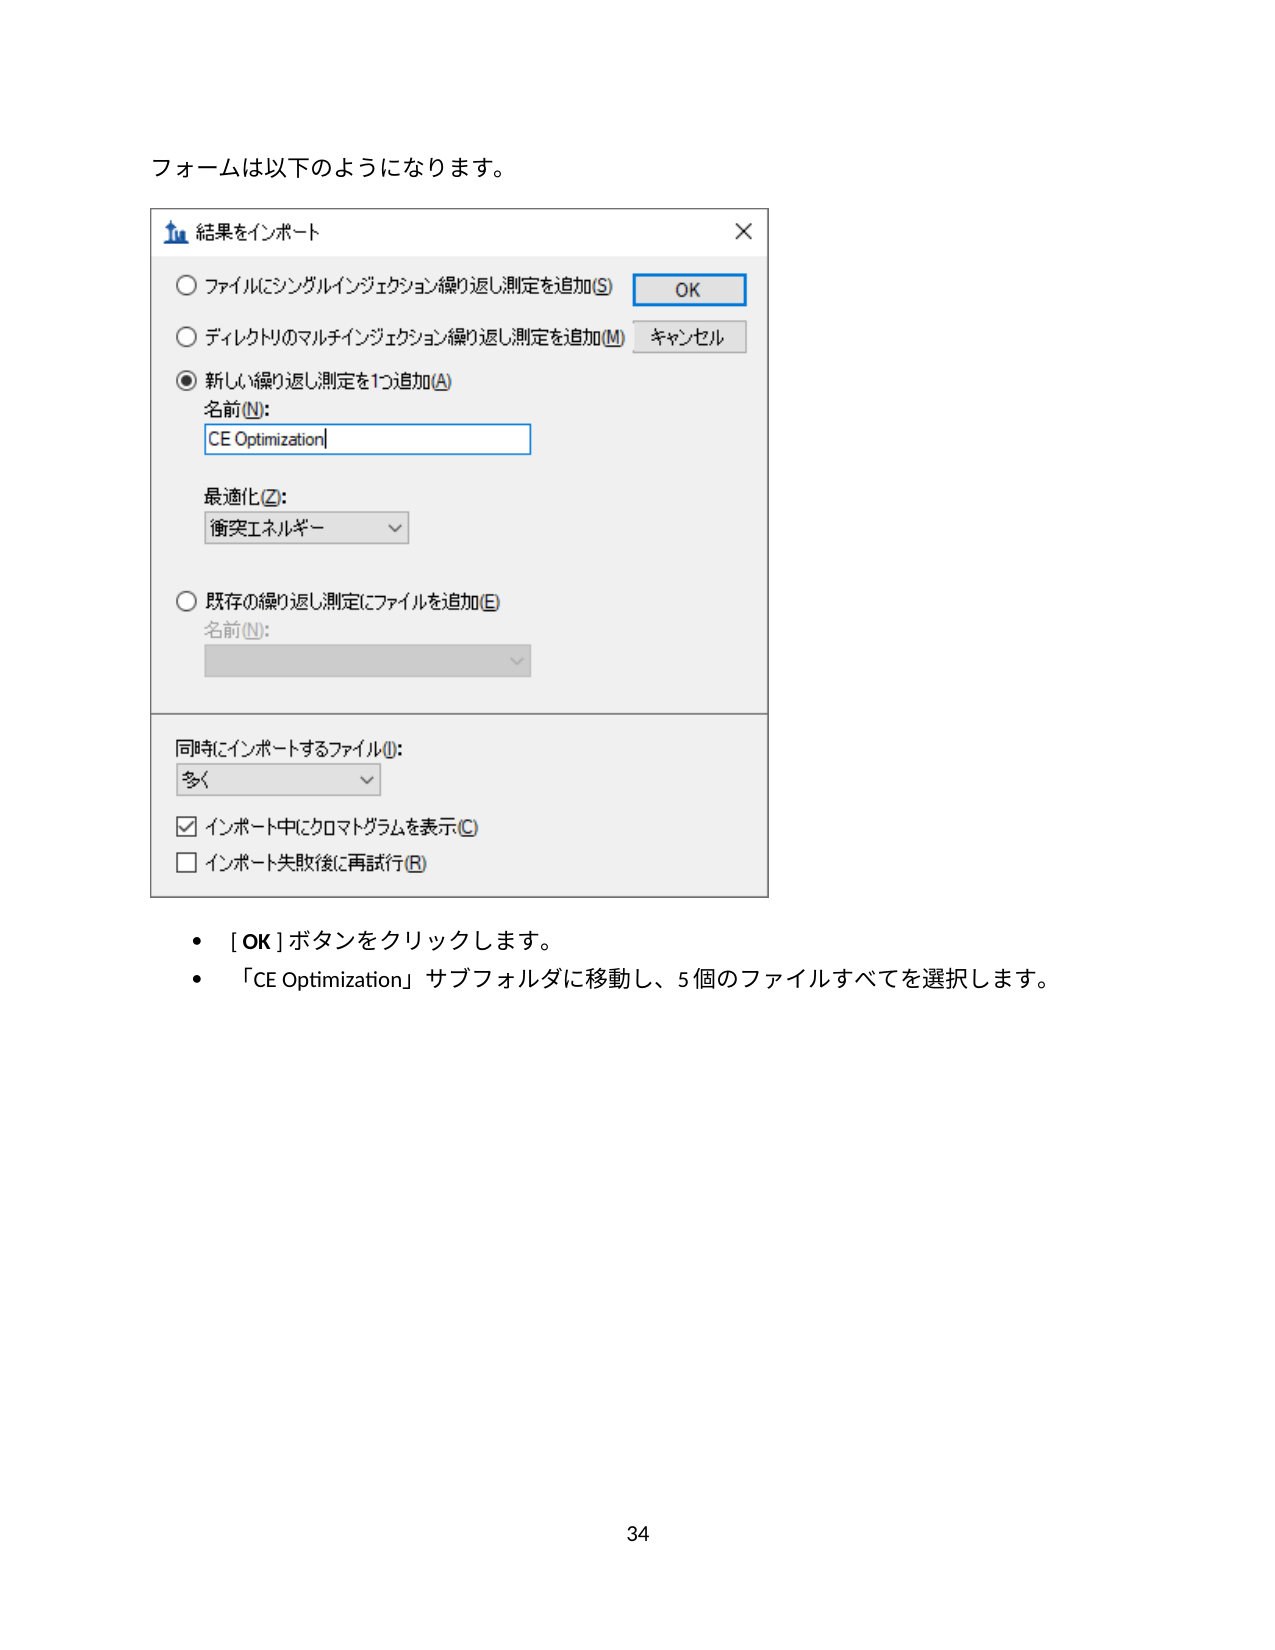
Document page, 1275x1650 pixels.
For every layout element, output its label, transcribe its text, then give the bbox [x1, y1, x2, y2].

list [ OK ] ボタンをクリックします。 [193, 923, 1125, 956]
text フォームは以下のようになります。 [150, 150, 1125, 183]
picture [150, 208, 769, 898]
list 「CE Optimization」サブフォルダに移動し、5個のファイルすべてを選択します。 [193, 961, 1125, 994]
